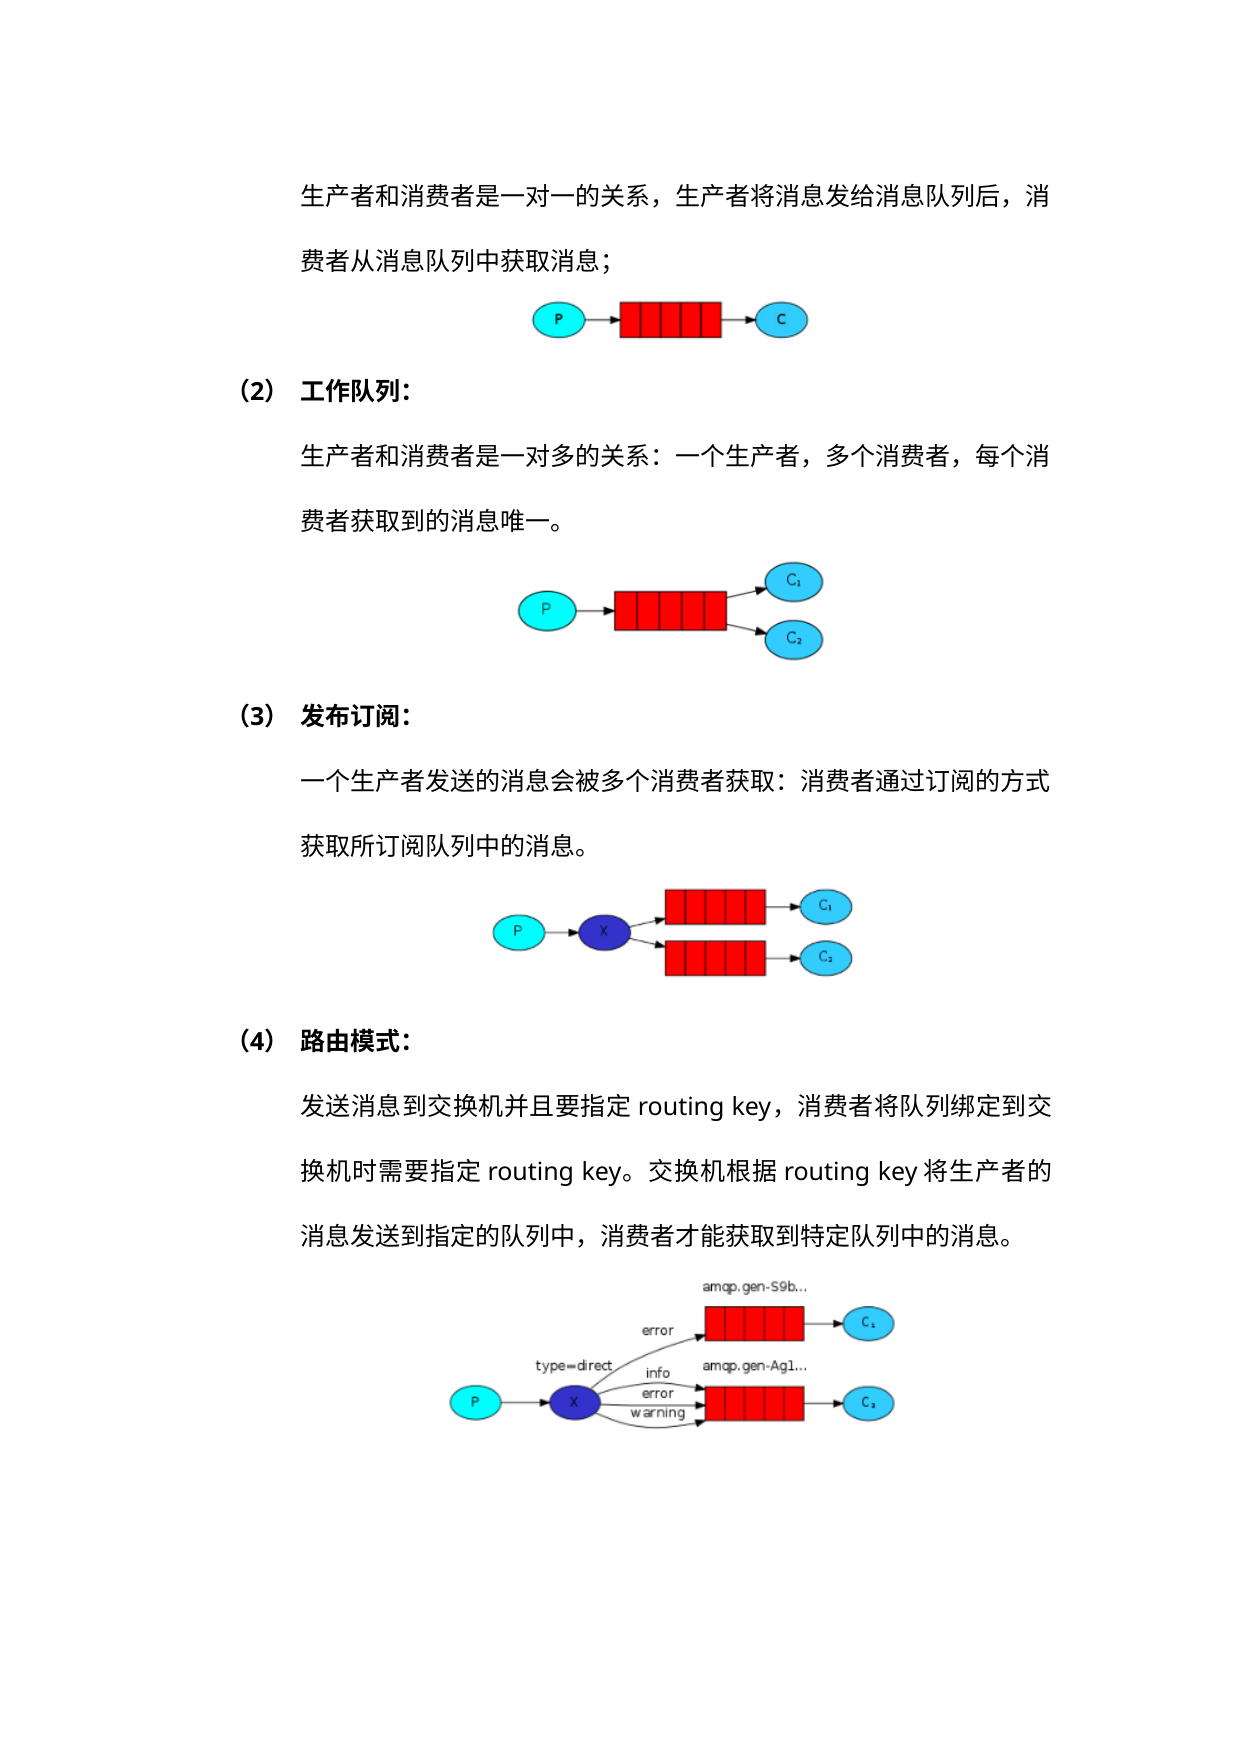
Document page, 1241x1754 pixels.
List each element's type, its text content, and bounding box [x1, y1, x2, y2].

list 工作队列： [225, 357, 1053, 422]
picture [482, 877, 870, 995]
picture [513, 292, 839, 352]
picture [428, 1267, 925, 1451]
list 路由模式： [225, 1007, 1053, 1072]
list 发送消息到交换机并且要指定routing key，消费者将队列绑定到交换机时需要指定routing key。交换机根据routing key将生产者的消息发送到指定的队列中，消费者才能获取到特定队列中的消息。 [300, 1072, 1053, 1267]
list 生产者和消费者是一对多的关系：一个生产者，多个消费者，每个消费者获取到的消息唯一。 [300, 422, 1053, 552]
list 发布订阅： [225, 682, 1053, 747]
list 生产者和消费者是一对一的关系，生产者将消息发给消息队列后，消费者从消息队列中获取消息； [300, 162, 1053, 292]
picture [506, 552, 847, 666]
list 一个生产者发送的消息会被多个消费者获取：消费者通过订阅的方式获取所订阅队列中的消息。 [300, 747, 1053, 877]
